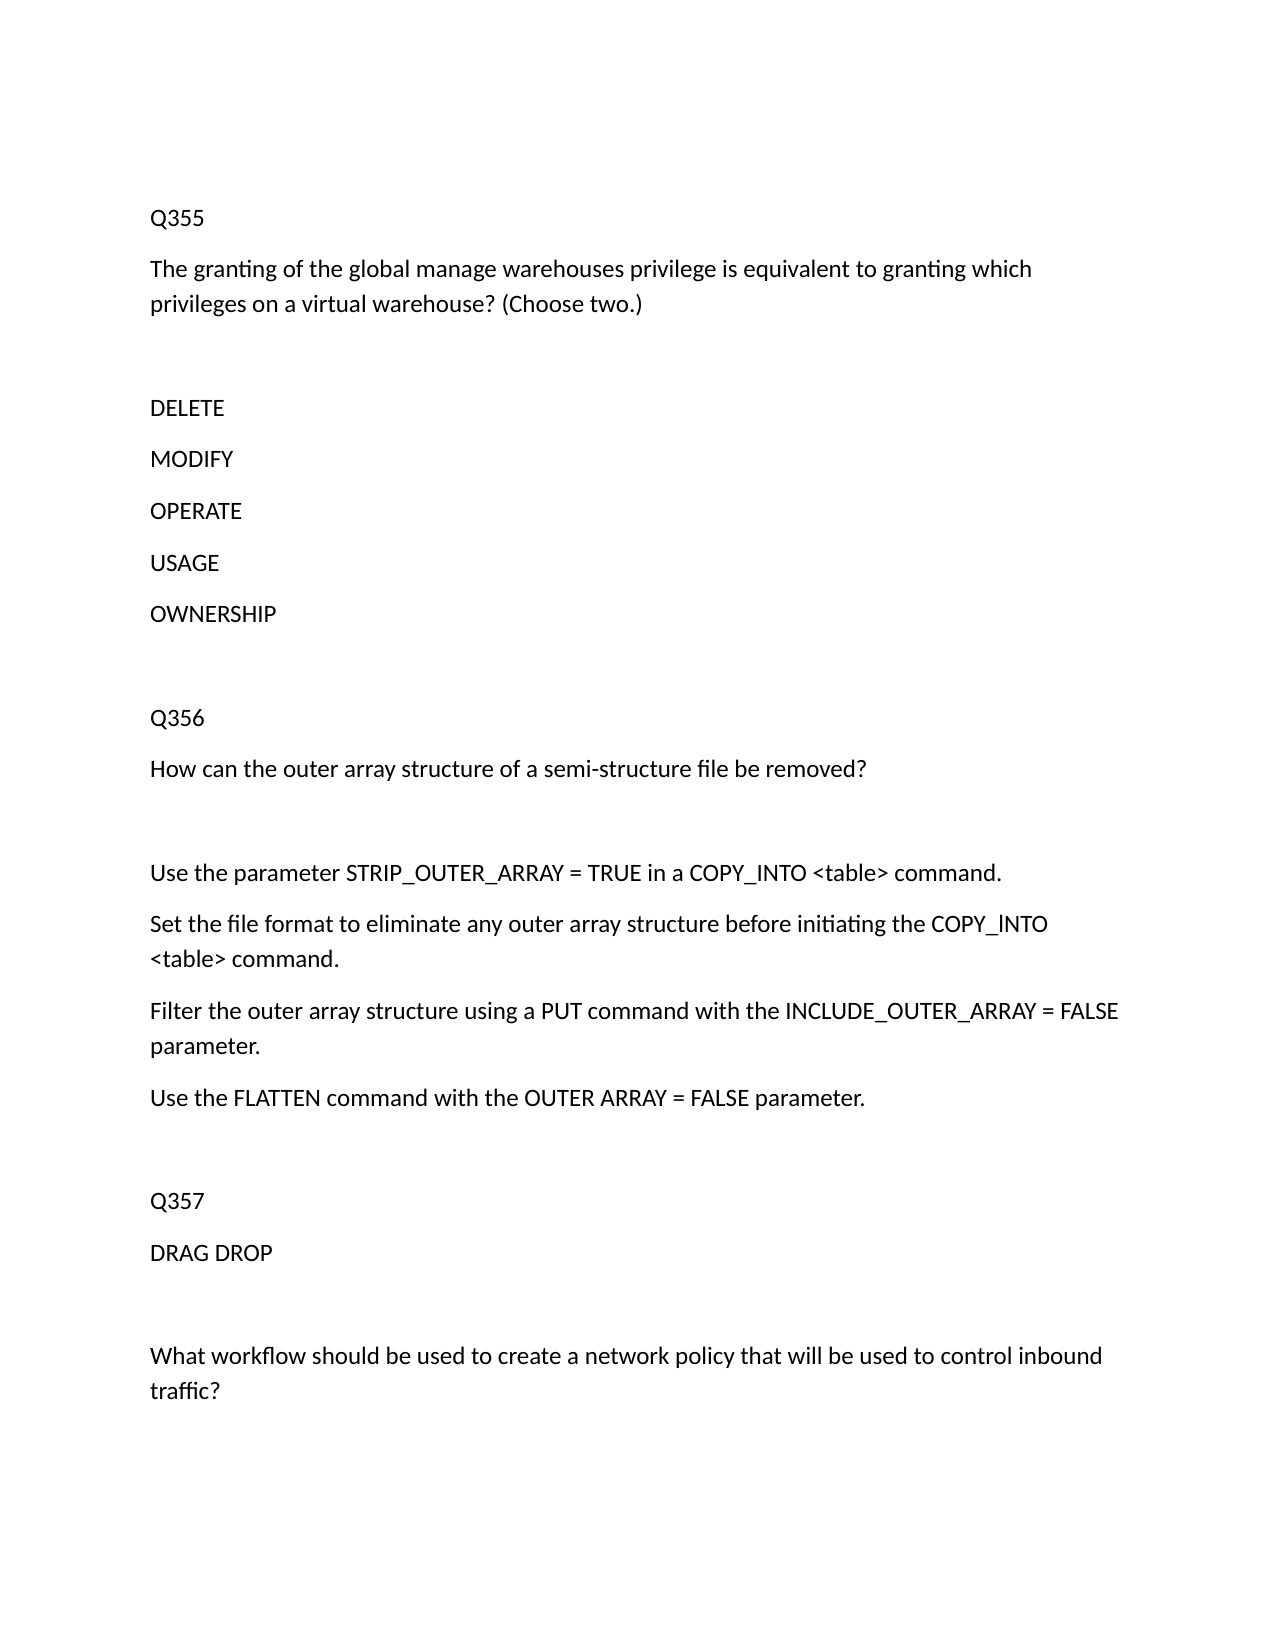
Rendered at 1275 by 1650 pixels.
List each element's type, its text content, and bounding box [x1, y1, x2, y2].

text The granting of the global manage warehouses privilege is equivalent to granting which privileges on a virtual warehouse? (Choose two.) [150, 253, 1125, 319]
text DRAG DROP [150, 1237, 1125, 1267]
text Use the parameter STRIP_OUTER_ARRAY = TRUE in a COPY_INTO <table> command. [150, 857, 1125, 887]
text OWNERSHIP [150, 598, 1125, 629]
text Q356 [150, 702, 1125, 732]
text Q355 [150, 202, 1125, 232]
text How can the outer array structure of a semi-structure file be removed? [150, 753, 1125, 784]
text Filter the outer array structure using a PUT command with the INCLUDE_OUTER_ARRAY = FALSE parameter. [150, 995, 1125, 1061]
text Set the file format to eliminate any outer array structure before initiating the COPY_lNTO <table> command. [150, 908, 1125, 974]
text USAGE [150, 547, 1125, 577]
text MODIFY [150, 443, 1125, 474]
text What workflow should be used to create a network policy that will be used to control inbound traffic? [150, 1340, 1125, 1406]
text DELETE [150, 392, 1125, 422]
text OPERATE [150, 495, 1125, 526]
text Q357 [150, 1185, 1125, 1216]
text Use the FLATTEN command with the OUTER ARRAY = FALSE parameter. [150, 1082, 1125, 1112]
